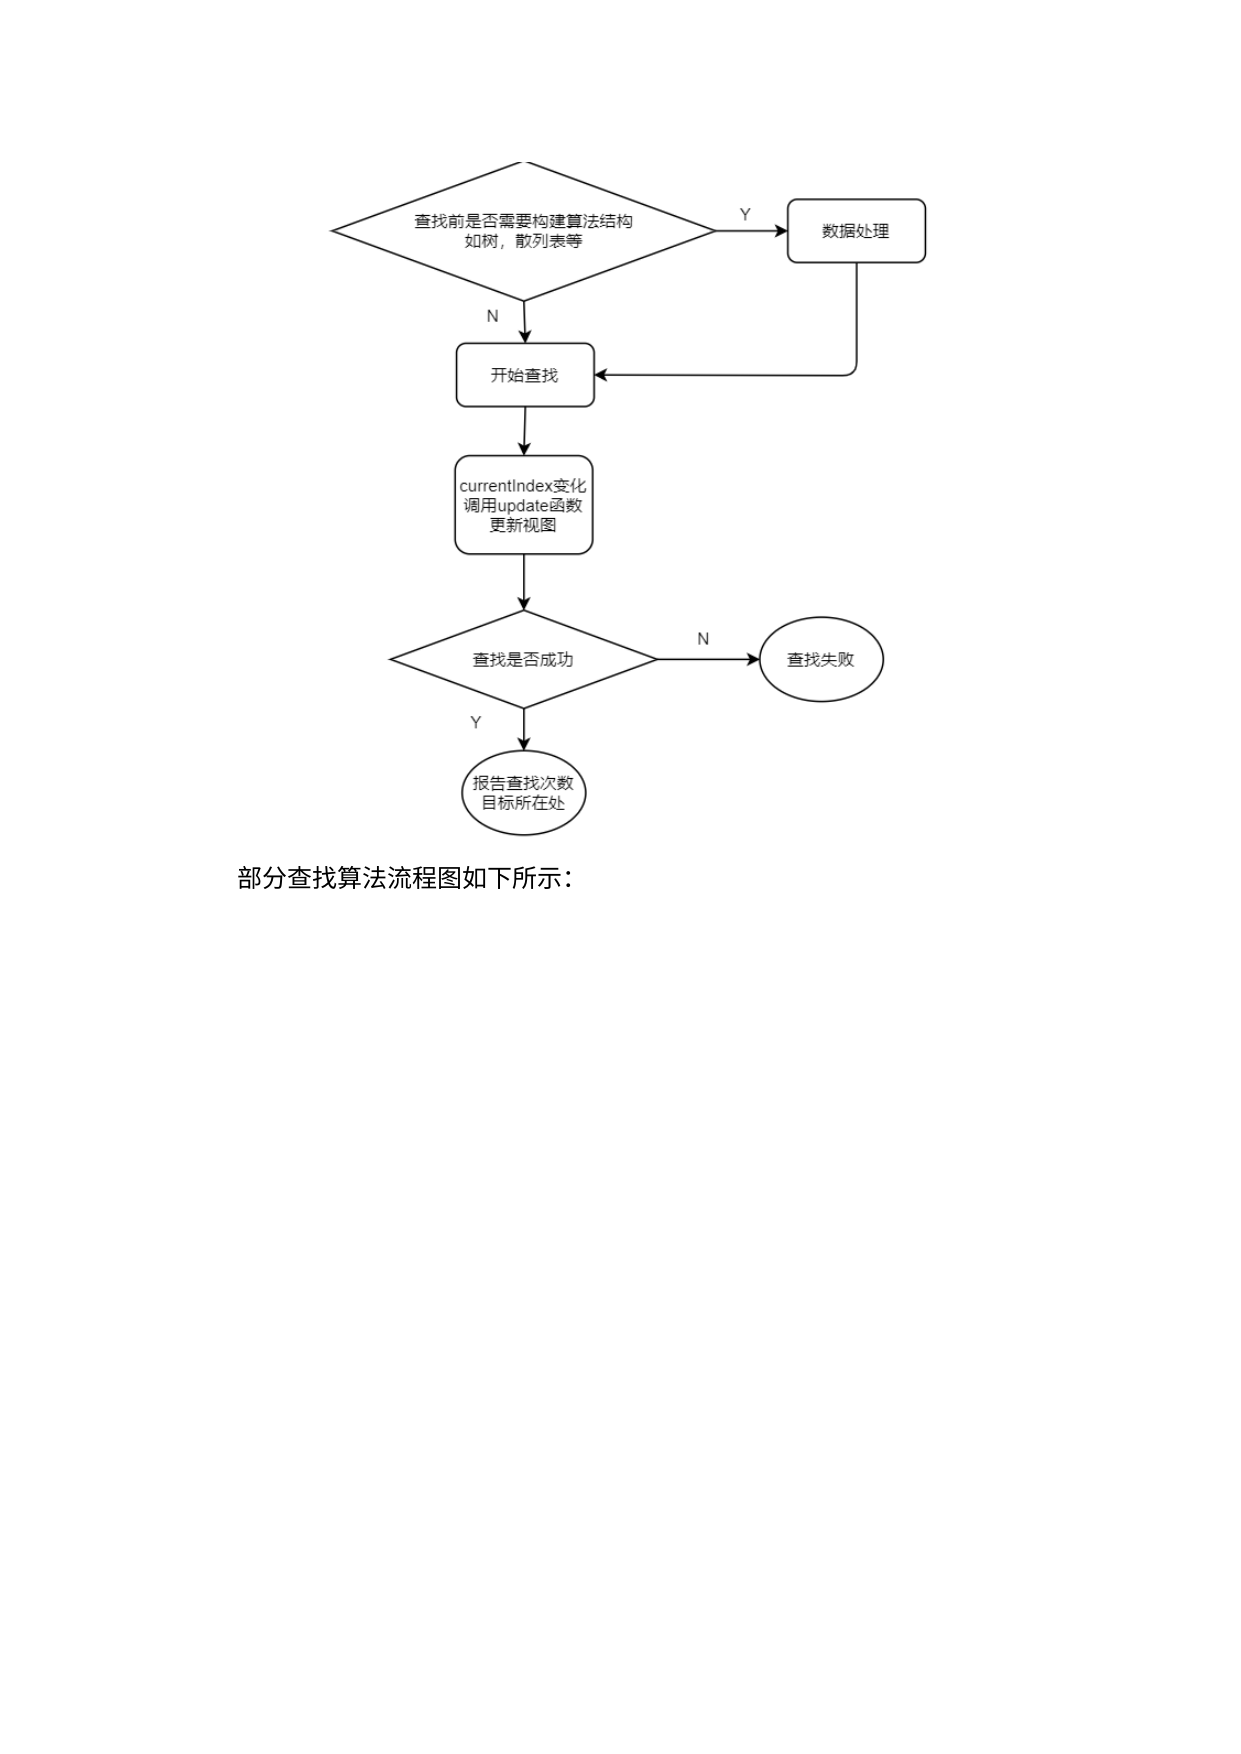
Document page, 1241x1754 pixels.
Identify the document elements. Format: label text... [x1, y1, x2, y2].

text 部分查找算法流程图如下所示： [187, 844, 1053, 909]
picture [304, 162, 936, 843]
